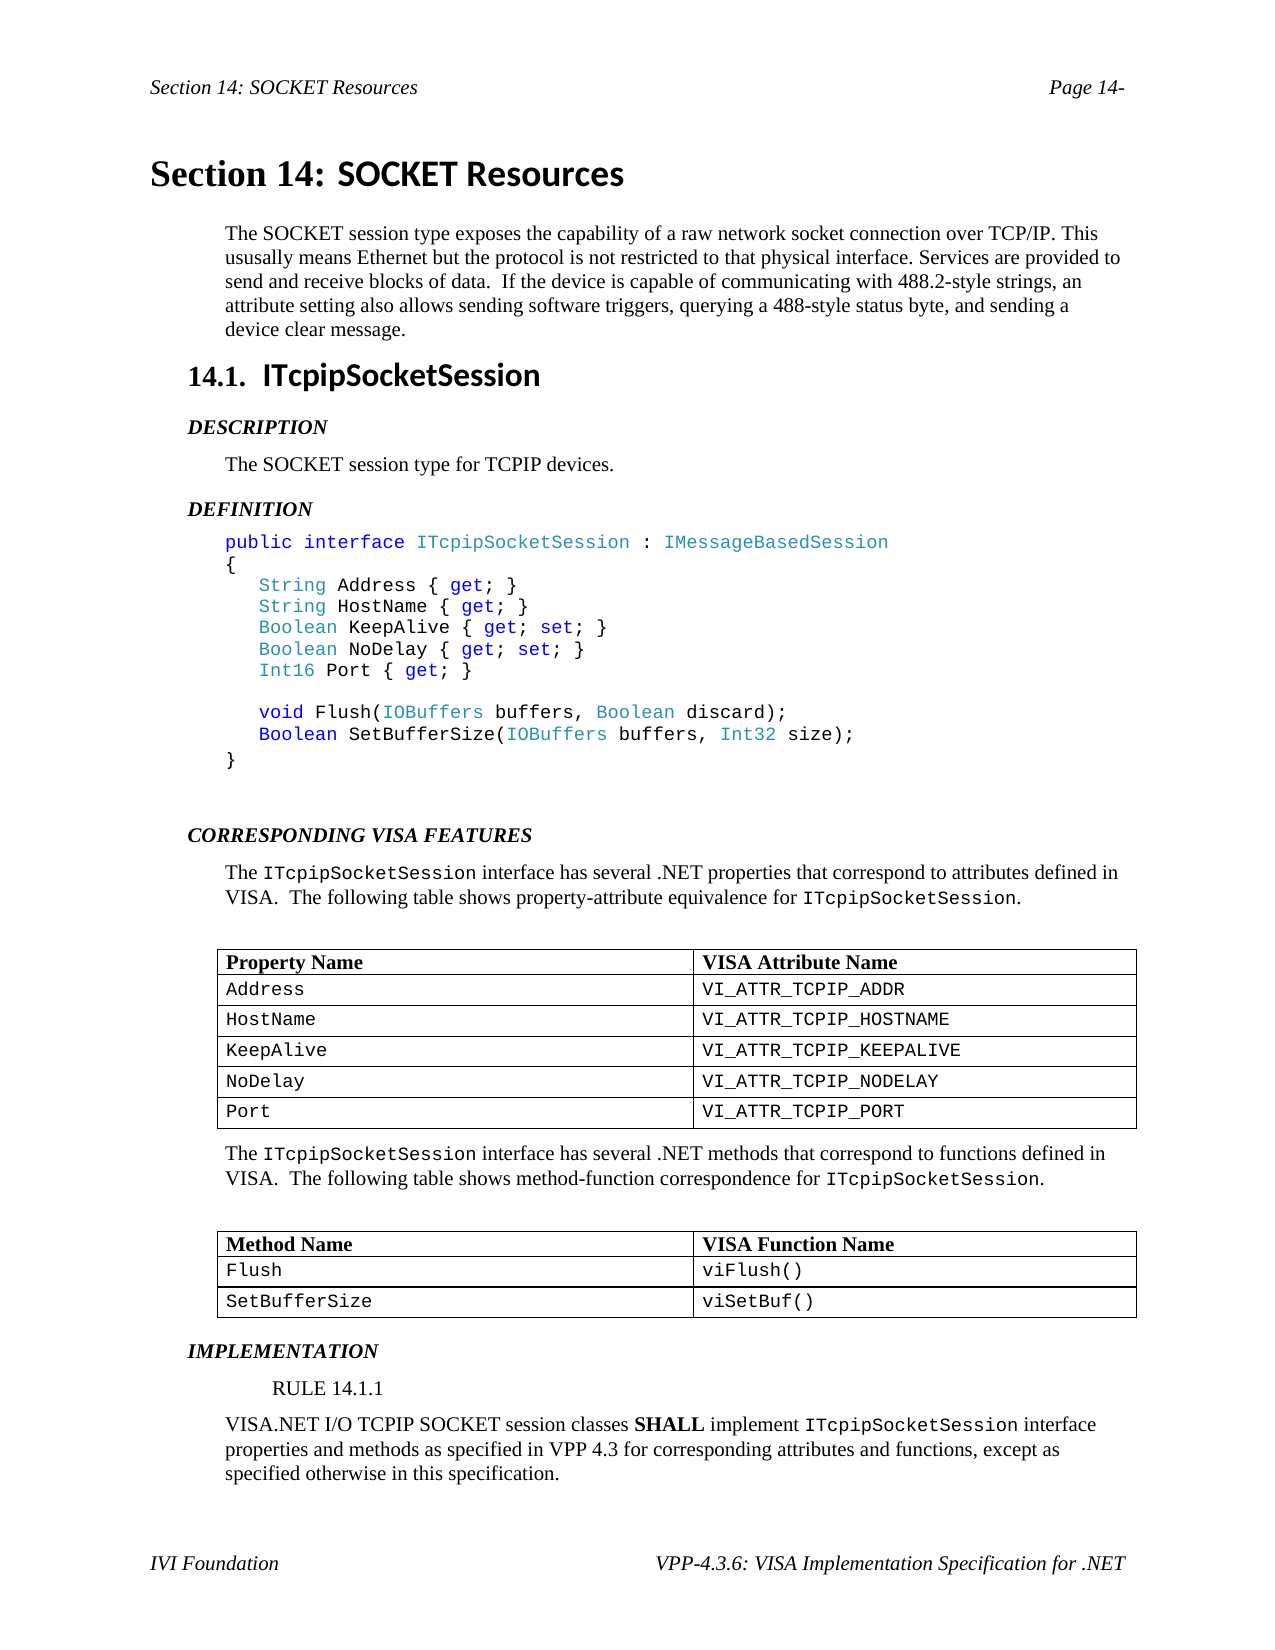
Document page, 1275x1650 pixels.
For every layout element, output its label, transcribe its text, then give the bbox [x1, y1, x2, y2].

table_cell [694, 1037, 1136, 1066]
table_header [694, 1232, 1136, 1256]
title SOCKET Resources [150, 150, 1125, 196]
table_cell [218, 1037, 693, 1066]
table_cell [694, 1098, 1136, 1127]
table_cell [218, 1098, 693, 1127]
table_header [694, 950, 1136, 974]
text The SOCKET session type for TCPIP devices. [225, 452, 1125, 476]
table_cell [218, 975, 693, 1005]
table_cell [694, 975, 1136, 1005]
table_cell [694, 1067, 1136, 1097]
subtitle Description [187, 415, 1125, 439]
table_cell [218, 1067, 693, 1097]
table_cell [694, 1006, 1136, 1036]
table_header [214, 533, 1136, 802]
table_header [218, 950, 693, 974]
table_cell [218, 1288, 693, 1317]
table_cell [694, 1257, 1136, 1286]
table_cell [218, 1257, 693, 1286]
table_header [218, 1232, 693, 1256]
text The ITcpipSocketSession interface has several .NET properties that correspond to attributes defined in VISA. The following table shows property-attribute equivalence for ITcpipSocketSession. [225, 860, 1125, 910]
subtitle Implementation [187, 1339, 1125, 1363]
text The SOCKET session type exposes the capability of a raw network socket connection over TCP/IP. This ususally means Ethernet but the protocol is not restricted to that physical interface. Services are provided to send and receive blocks of data. If the device is capable of communicating with 488.2-style strings, an attribute setting also allows sending software triggers, querying a 488-style status byte, and sending a device clear message. [225, 221, 1125, 341]
subtitle Corresponding VISA Features [187, 823, 1125, 847]
text VISA.NET I/O TCPIP SOCKET session classes SHALL implement ITcpipSocketSession interface properties and methods as specified in VPP 4.3 for corresponding attributes and functions, except as specified otherwise in this specification. [225, 1412, 1125, 1485]
text The ITcpipSocketSession interface has several .NET methods that correspond to functions defined in VISA. The following table shows method-function correspondence for ITcpipSocketSession. [225, 1141, 1125, 1191]
subtitle Definition [187, 497, 1125, 521]
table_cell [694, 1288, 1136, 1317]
subtitle ITcpipSocketSession [187, 354, 1125, 394]
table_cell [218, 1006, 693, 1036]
